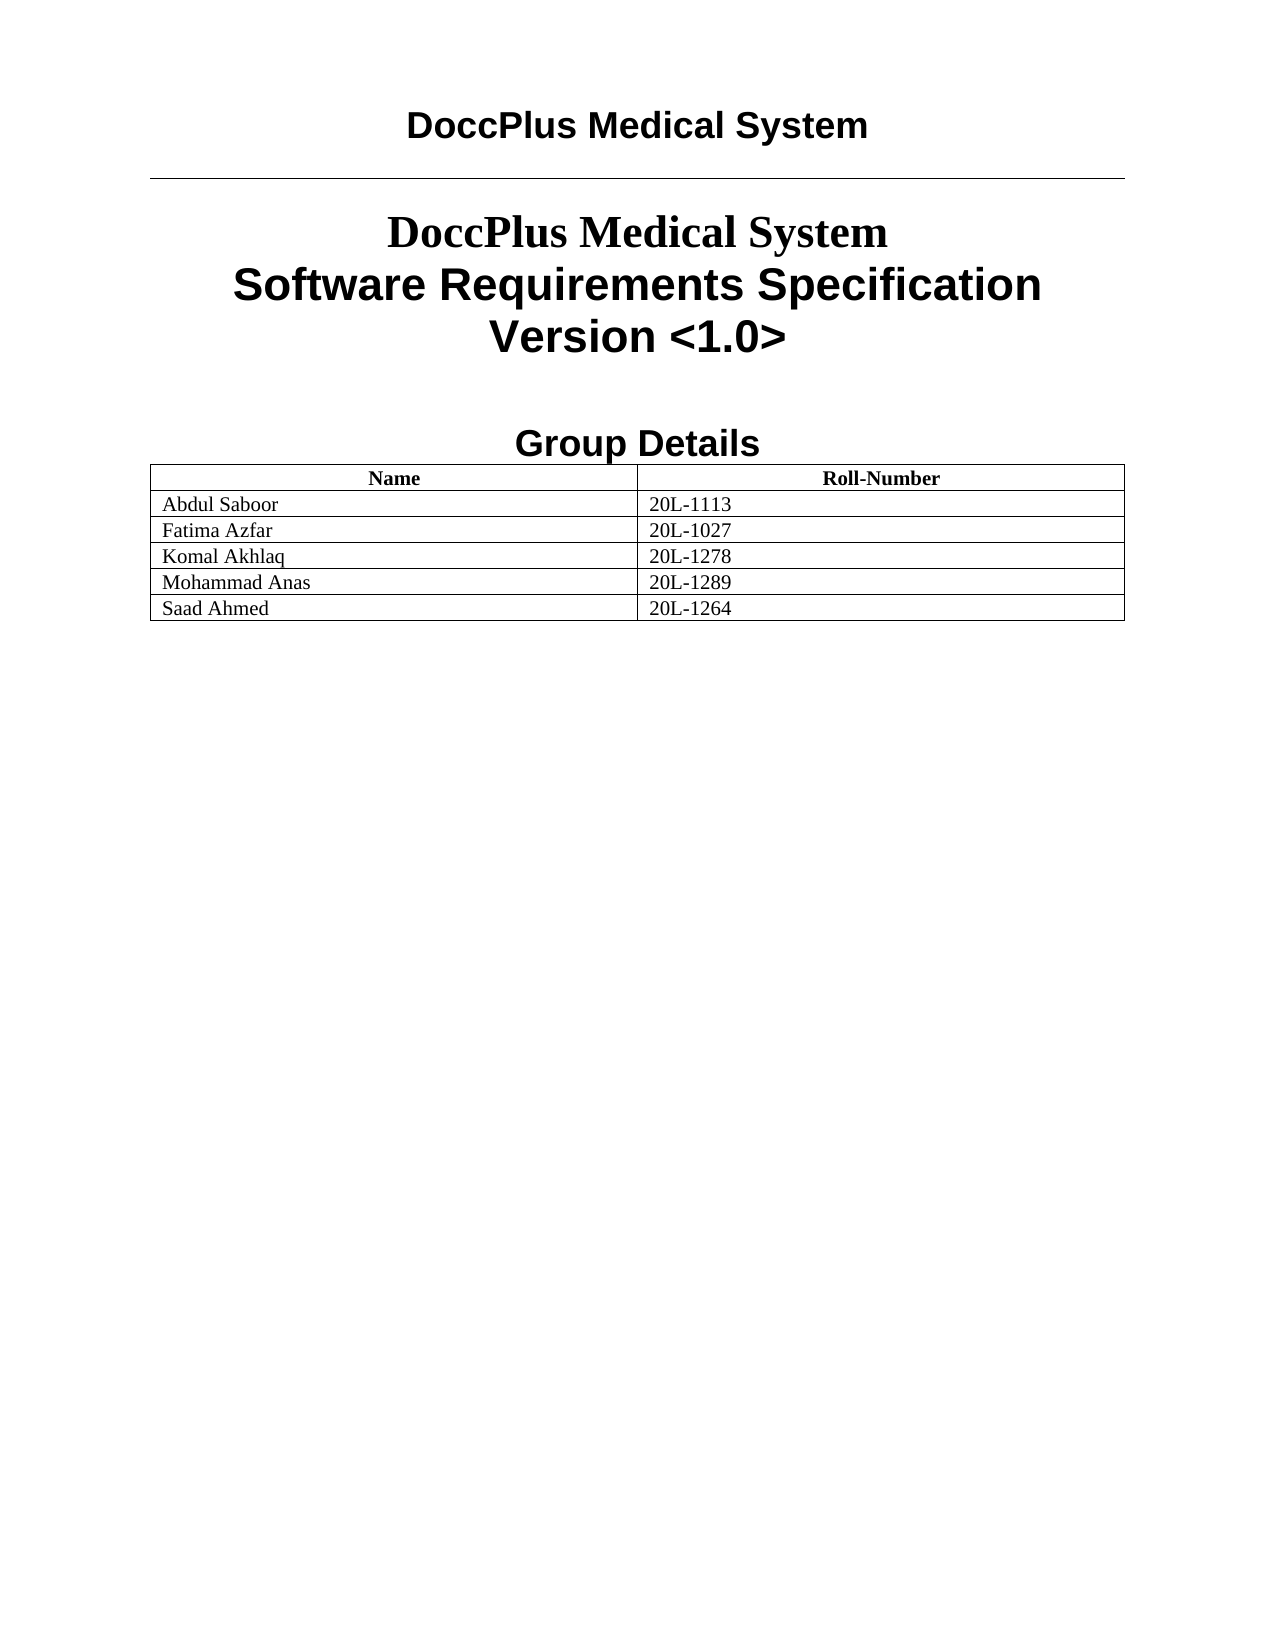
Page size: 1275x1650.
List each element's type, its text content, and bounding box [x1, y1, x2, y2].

table_cell Komal Akhlaq [151, 543, 637, 568]
title Software Requirements Specification [150, 257, 1125, 310]
table_cell Fatima Azfar [151, 517, 637, 542]
title Version <1.0> [150, 310, 1125, 362]
title Group Details [150, 421, 1125, 464]
table_cell Saad Ahmed [151, 595, 637, 620]
table_cell Abdul Saboor [151, 491, 637, 516]
table_cell 20L-1289 [638, 569, 1124, 594]
text DoccPlus Medical System [150, 204, 1125, 257]
table_cell Mohammad Anas [151, 569, 637, 594]
table_cell 20L-1278 [638, 543, 1124, 568]
table_header Name [151, 465, 637, 490]
table_cell 20L-1027 [638, 517, 1124, 542]
table_header Roll-Number [638, 465, 1124, 490]
table_cell 20L-1264 [638, 595, 1124, 620]
table_cell 20L-1113 [638, 491, 1124, 516]
